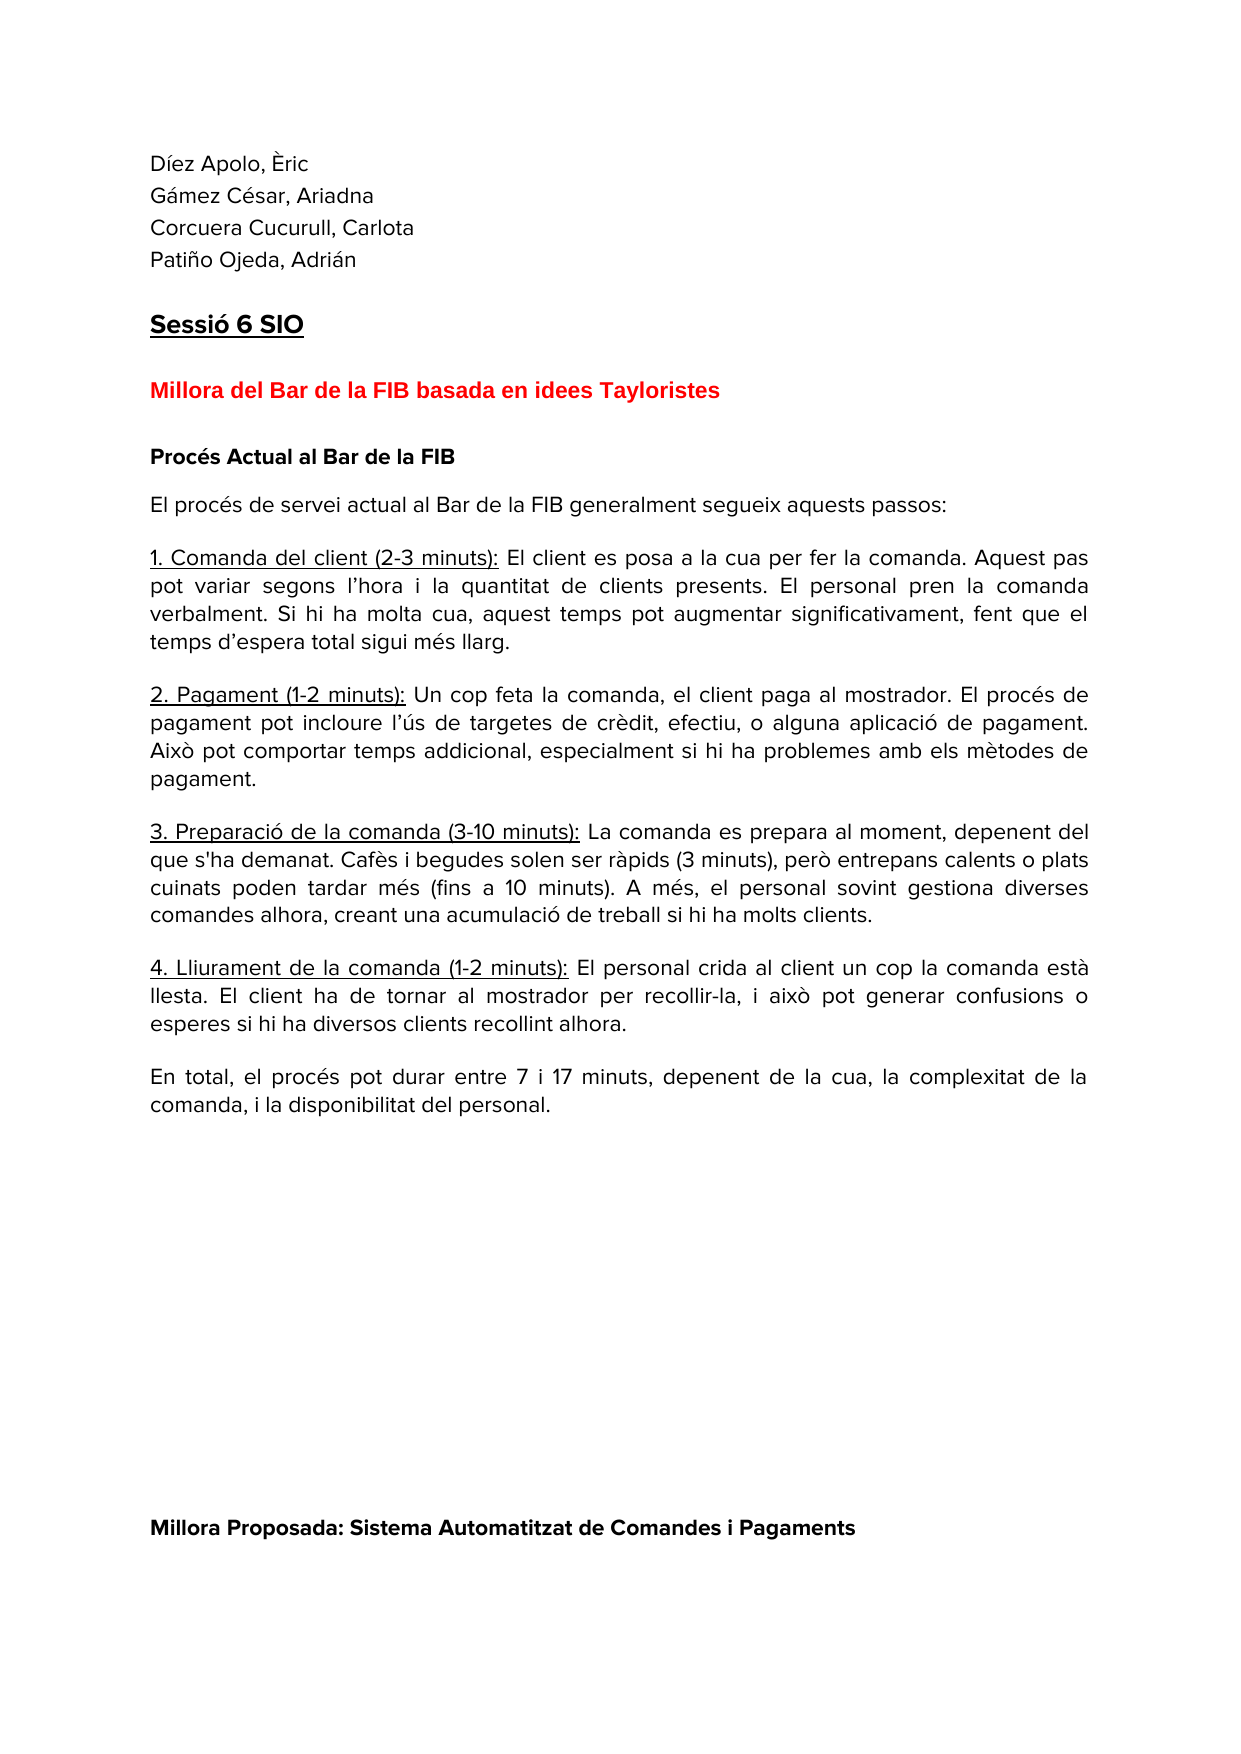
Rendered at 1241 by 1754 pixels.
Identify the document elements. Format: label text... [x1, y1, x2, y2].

text 4. Lliurament de la comanda (1-2 minuts): El personal crida al client un cop la comanda està llesta. El client ha de tornar al mostrador per recollir-la, i això pot generar confusions o esperes si hi ha diversos clients recollint alhora. [150, 955, 1090, 1038]
text Gámez César, Ariadna [150, 182, 1090, 210]
text Corcuera Cucurull, Carlota [150, 214, 1090, 242]
subtitle Procés Actual al Bar de la FIB [150, 443, 1090, 471]
text Sessió 6 SIO [150, 308, 1090, 342]
text Millora del Bar de la FIB basada en idees Tayloristes [150, 377, 1090, 403]
text Millora Proposada: Sistema Automatitzat de Comandes i Pagaments [150, 1515, 1090, 1543]
subtitle El procés de servei actual al Bar de la FIB generalment segueix aquests passos: [150, 492, 1090, 520]
text Díez Apolo, Èric [150, 150, 1090, 178]
text En total, el procés pot durar entre 7 i 17 minuts, depenent de la cua, la complexitat de la comanda, i la disponibilitat del personal. [150, 1063, 1090, 1119]
text 3. Preparació de la comanda (3-10 minuts): La comanda es prepara al moment, depenent del que s'ha demanat. Cafès i begudes solen ser ràpids (3 minuts), però entrepans calents o plats cuinats poden tardar més (fins a 10 minuts). A més, el personal sovint gestiona diverses comandes alhora, creant una acumulació de treball si hi ha molts clients. [150, 818, 1090, 930]
text 2. Pagament (1-2 minuts): Un cop feta la comanda, el client paga al mostrador. El procés de pagament pot incloure l’ús de targetes de crèdit, efectiu, o alguna aplicació de pagament. Això pot comportar temps addicional, especialment si hi ha problemes amb els mètodes de pagament. [150, 681, 1090, 793]
text Patiño Ojeda, Adrián [150, 246, 1090, 274]
text 1. Comanda del client (2-3 minuts): El client es posa a la cua per fer la comanda. Aquest pas pot variar segons l’hora i la quantitat de clients presents. El personal pren la comanda verbalment. Si hi ha molta cua, aquest temps pot augmentar significativament, fent que el temps d’espera total sigui més llarg. [150, 545, 1090, 656]
